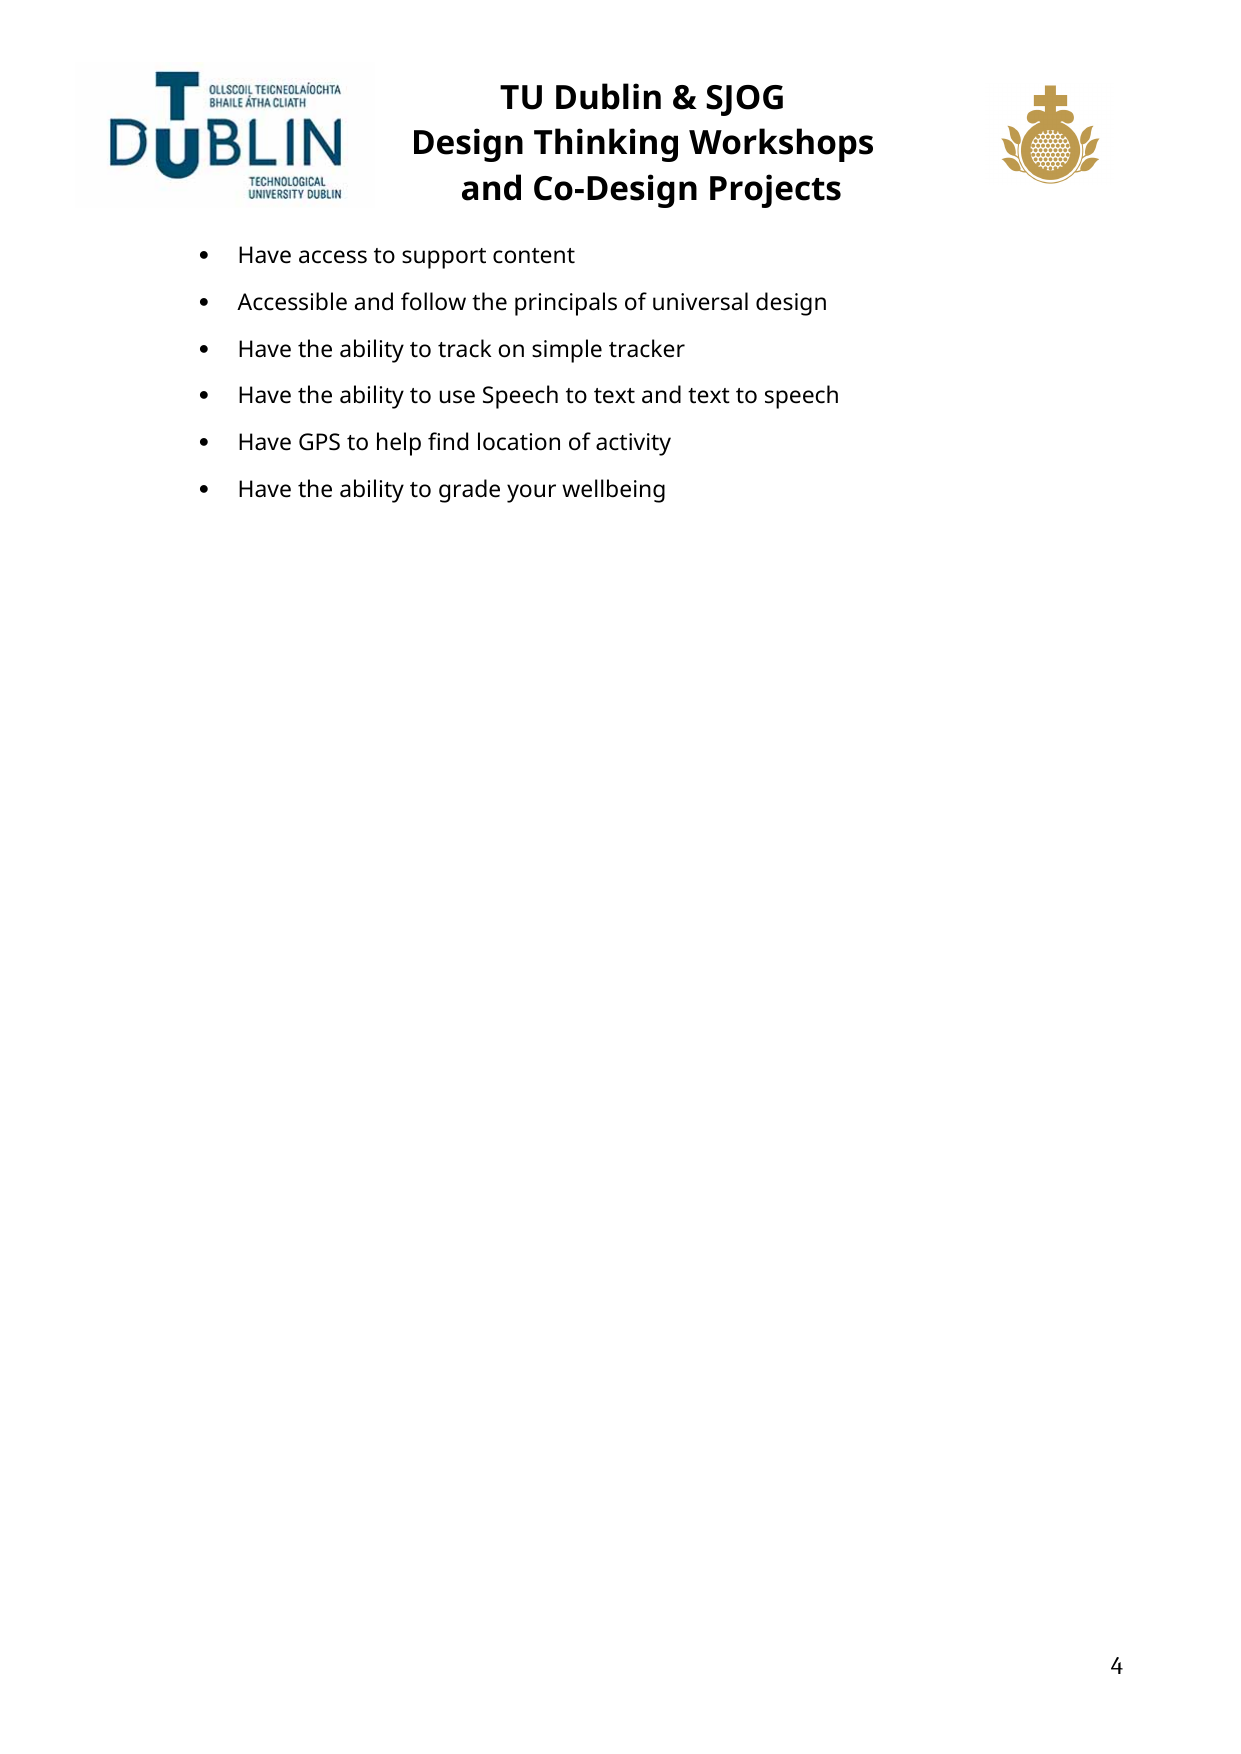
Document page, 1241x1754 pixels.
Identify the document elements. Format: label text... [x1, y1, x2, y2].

list Accessible and follow the principals of universal design [200, 286, 1123, 317]
list Have GPS to help find location of activity [200, 426, 1123, 457]
list Have the ability to track on simple tracker [200, 332, 1123, 364]
picture [75, 62, 375, 208]
list Have the ability to use Speech to text and text to speech [200, 379, 1123, 411]
list Have the ability to grade your wellbeing [200, 473, 1123, 504]
list Have access to support content [200, 239, 1123, 270]
picture [985, 83, 1115, 185]
